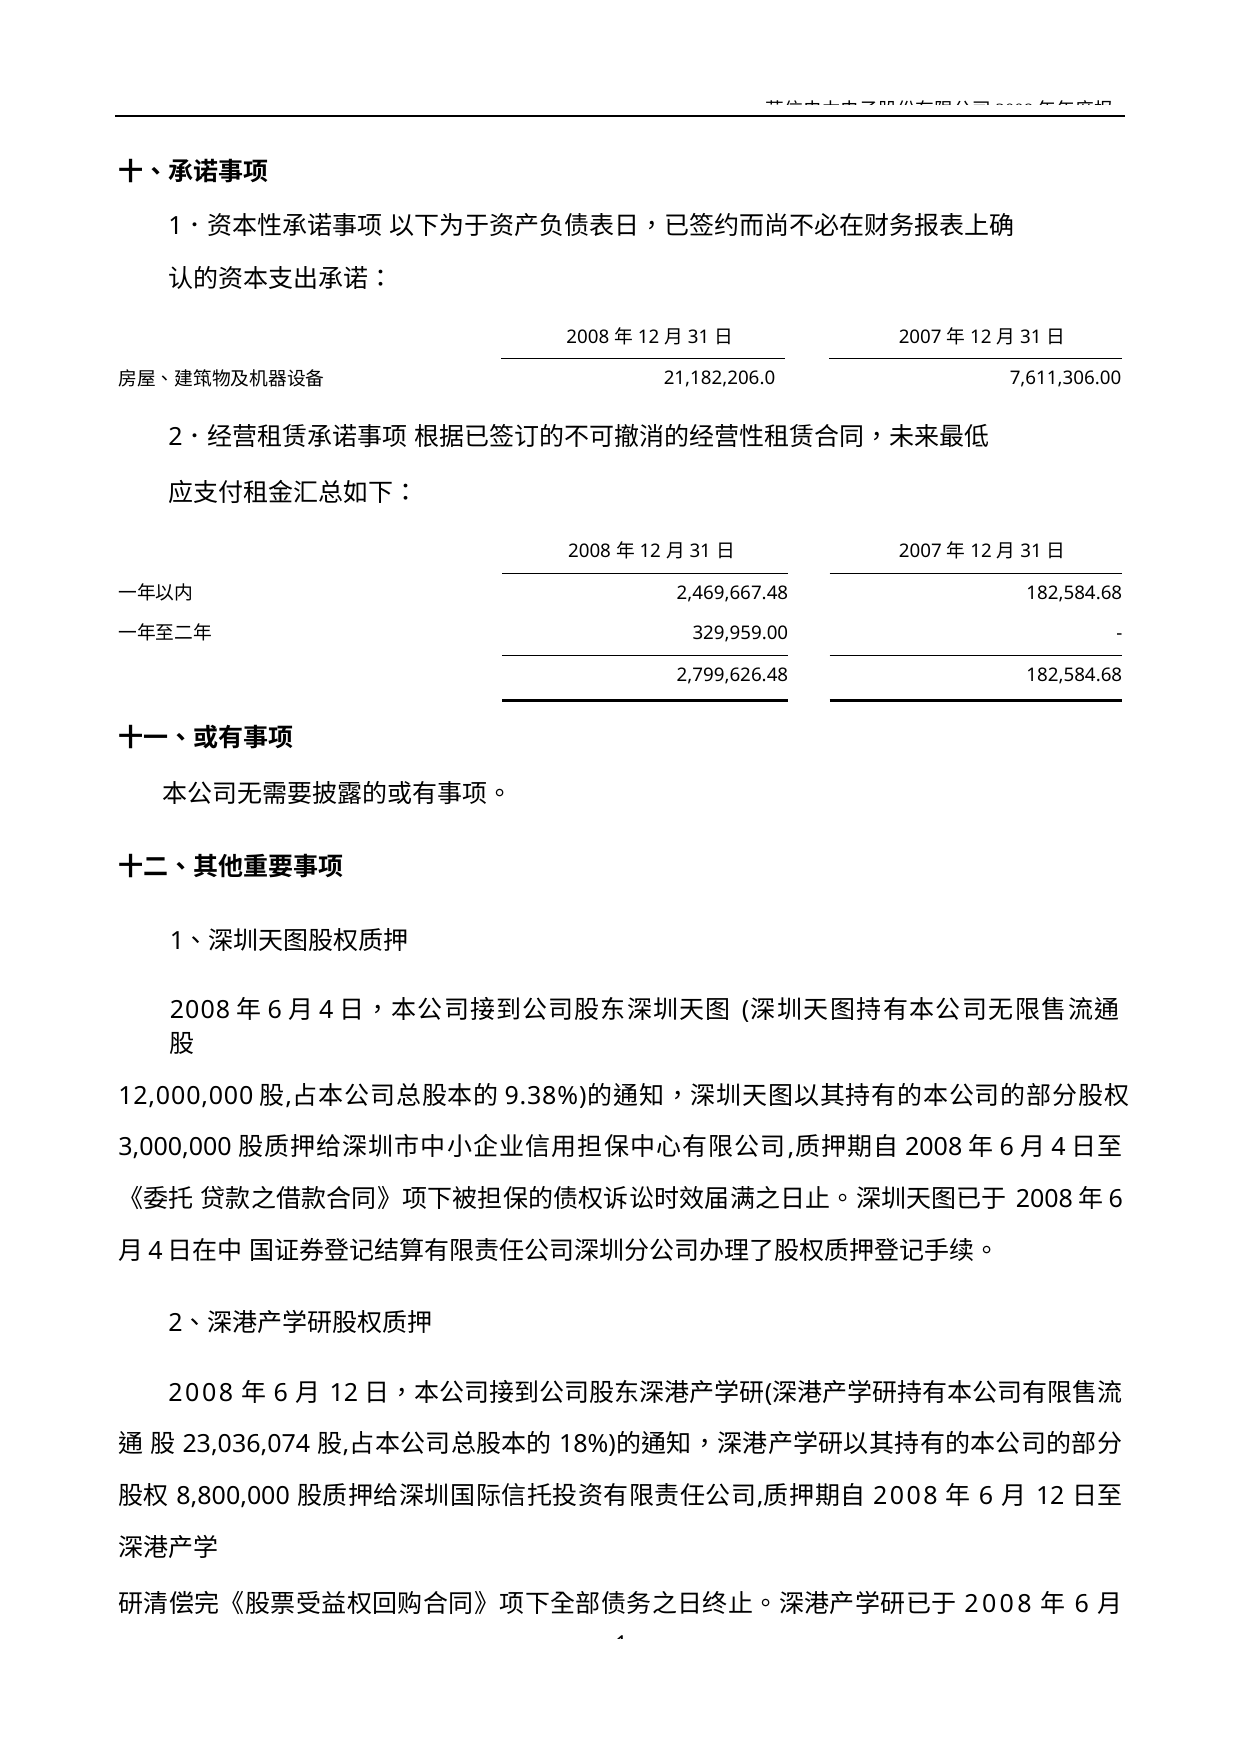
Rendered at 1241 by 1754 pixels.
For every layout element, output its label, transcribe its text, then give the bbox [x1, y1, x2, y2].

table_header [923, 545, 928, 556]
subtitle 十、承诺事项 [118, 154, 941, 188]
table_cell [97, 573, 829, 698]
text 3,000,000股质押给深圳市中小企业信用担保中心有限公司,质押期自2008年6月4日至《委托 贷款之借款合同》项下被担保的债权诉讼时效届满之日止。深圳天图已于2008年6月4日在中 国证券登记结算有限责任公司深圳分公司办理了股权质押登记手续。 [118, 1129, 1123, 1266]
subtitle 十一、或有事项 [118, 720, 1138, 754]
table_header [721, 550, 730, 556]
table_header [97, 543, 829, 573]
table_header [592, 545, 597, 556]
text 2、深港产学研股权质押 [168, 1305, 941, 1339]
text 1、深圳天图股权质押 [169, 923, 941, 957]
text 12,000,000股,占本公司总股本的9.38%)的通知，深圳天图以其持有的本公司的部分股权 [118, 1077, 1138, 1112]
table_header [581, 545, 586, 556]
text 2008年6月 12 日，本公司接到公司股东深港产学研(深港产学研持有本公司有限售流通 股 23,036,074 股,占本公司总股本的 18%)的通知，深港产学研以其持有的本公司的部分股权 8,800,000 股质押给深圳国际信托投资有限责任公司,质押期自 2008年6月 12 日至深港产学 [118, 1374, 1122, 1564]
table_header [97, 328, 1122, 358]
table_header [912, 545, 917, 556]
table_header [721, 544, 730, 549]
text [118, 1585, 1122, 1619]
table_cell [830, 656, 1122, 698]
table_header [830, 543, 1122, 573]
subtitle 十二、其他重要事项 [118, 849, 1138, 883]
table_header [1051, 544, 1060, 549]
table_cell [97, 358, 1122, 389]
text 2008年6月4日，本公司接到公司股东深圳天图 (深圳天图持有本公司无限售流通股 [169, 992, 1128, 1060]
text 1．资本性承诺事项 以下为于资产负债表日，已签约而尚不必在财务报表上确认的资本支出承诺： [168, 207, 1020, 295]
text 本公司无需要披露的或有事项。 [162, 775, 941, 809]
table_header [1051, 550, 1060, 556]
text 2．经营租赁承诺事项 根据已签订的不可撤消的经营性租赁合同，未来最低应支付租金汇总如下： [168, 418, 995, 509]
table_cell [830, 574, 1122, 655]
